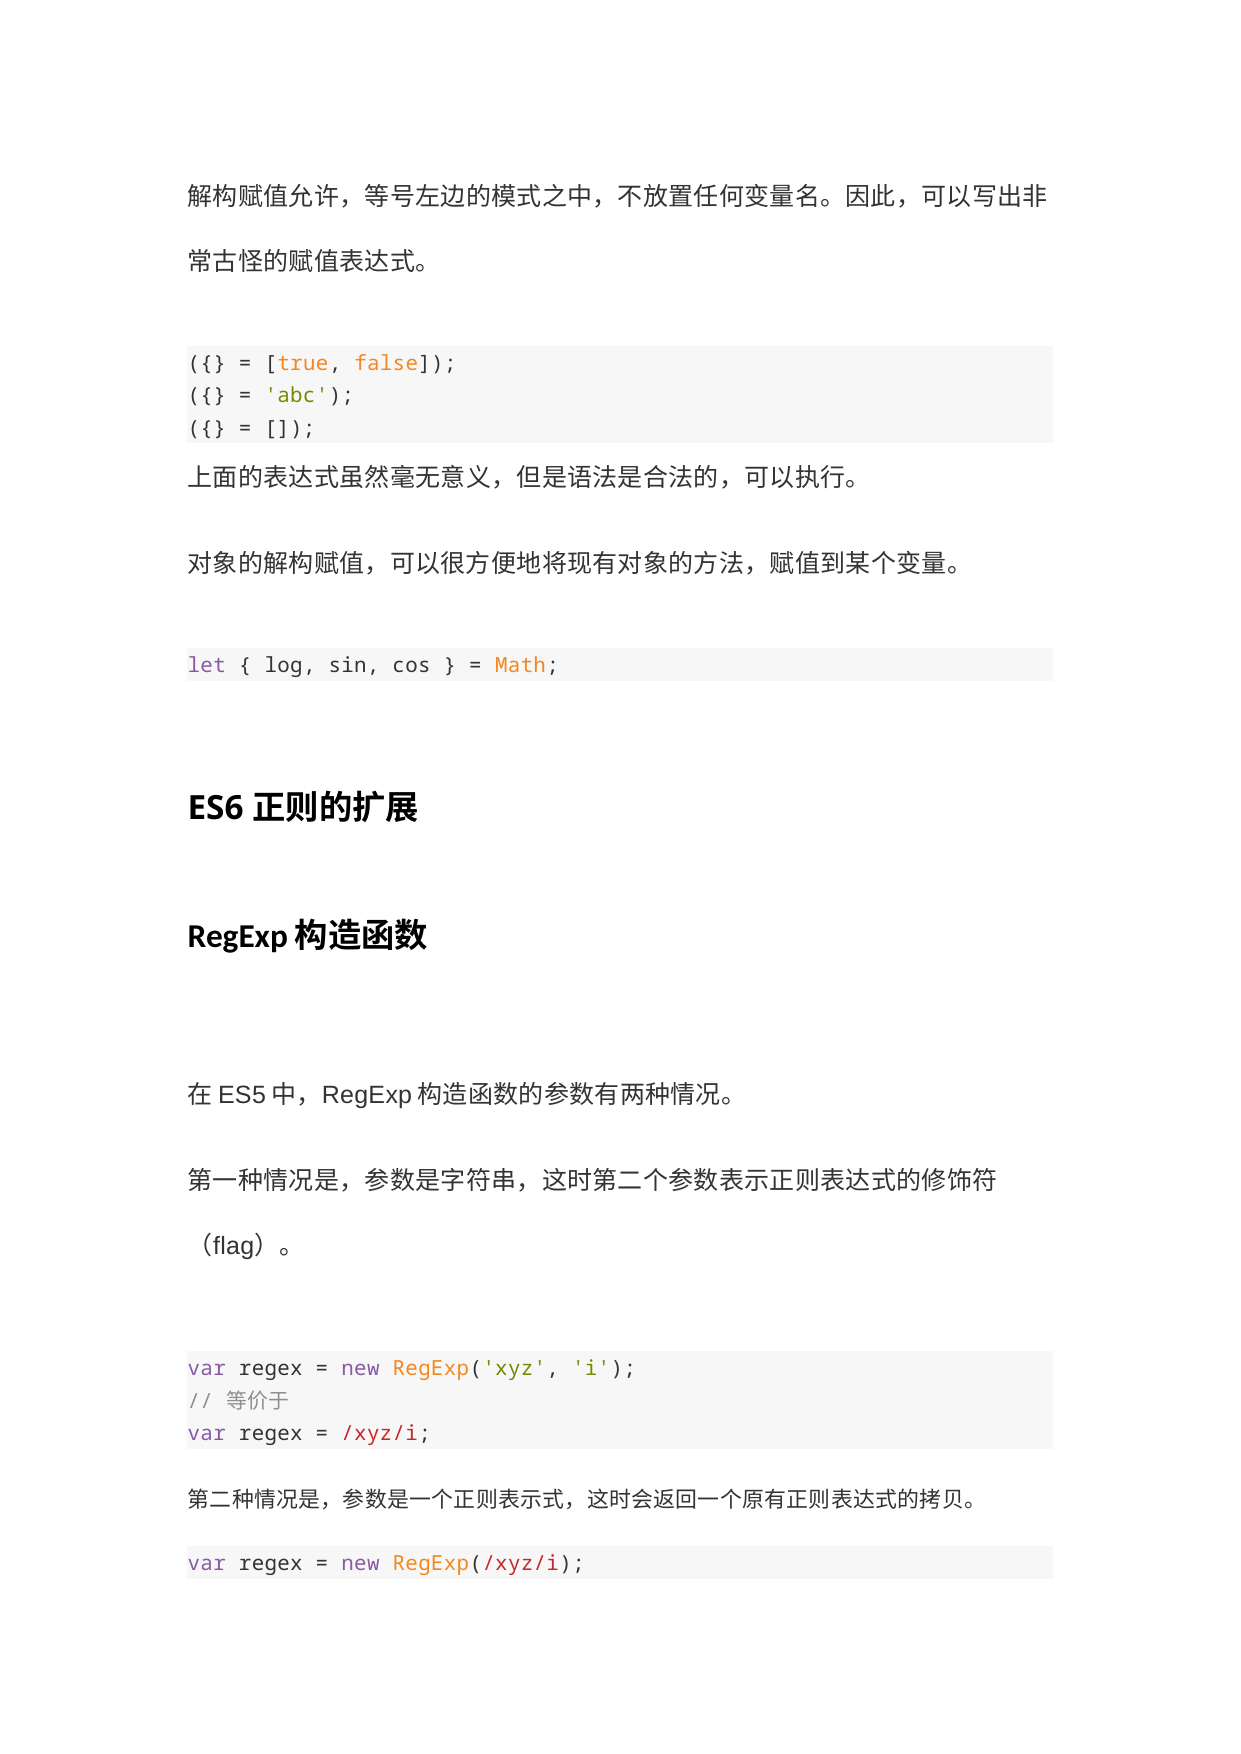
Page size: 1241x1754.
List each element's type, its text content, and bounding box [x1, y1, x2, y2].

subtitle ES6 正则的扩展 [187, 773, 1053, 838]
text ({} = []); [187, 411, 1053, 443]
text 对象的解构赋值，可以很方便地将现有对象的方法，赋值到某个变量。 [187, 529, 1053, 594]
text 第二种情况是，参数是一个正则表示式，这时会返回一个原有正则表达式的拷贝。 [187, 1481, 1053, 1514]
text 上面的表达式虽然毫无意义，但是语法是合法的，可以执行。 [187, 443, 1053, 508]
text ({} = [true, false]); [187, 346, 1053, 378]
text var regex = new RegExp('xyz', 'i'); [187, 1351, 1053, 1384]
text 第一种情况是，参数是字符串，这时第二个参数表示正则表达式的修饰符（flag）。 [187, 1146, 1053, 1276]
text let { log, sin, cos } = Math; [187, 648, 1053, 681]
text var regex = new RegExp(/xyz/i); [187, 1546, 1053, 1579]
text var regex = /xyz/i; [187, 1416, 1053, 1449]
text // 等价于 [187, 1384, 1053, 1416]
subtitle RegExp构造函数 [187, 900, 1053, 965]
text ({} = 'abc'); [187, 378, 1053, 411]
text 解构赋值允许，等号左边的模式之中，不放置任何变量名。因此，可以写出非常古怪的赋值表达式。 [187, 162, 1053, 292]
text 在ES5中，RegExp构造函数的参数有两种情况。 [187, 1060, 1053, 1125]
